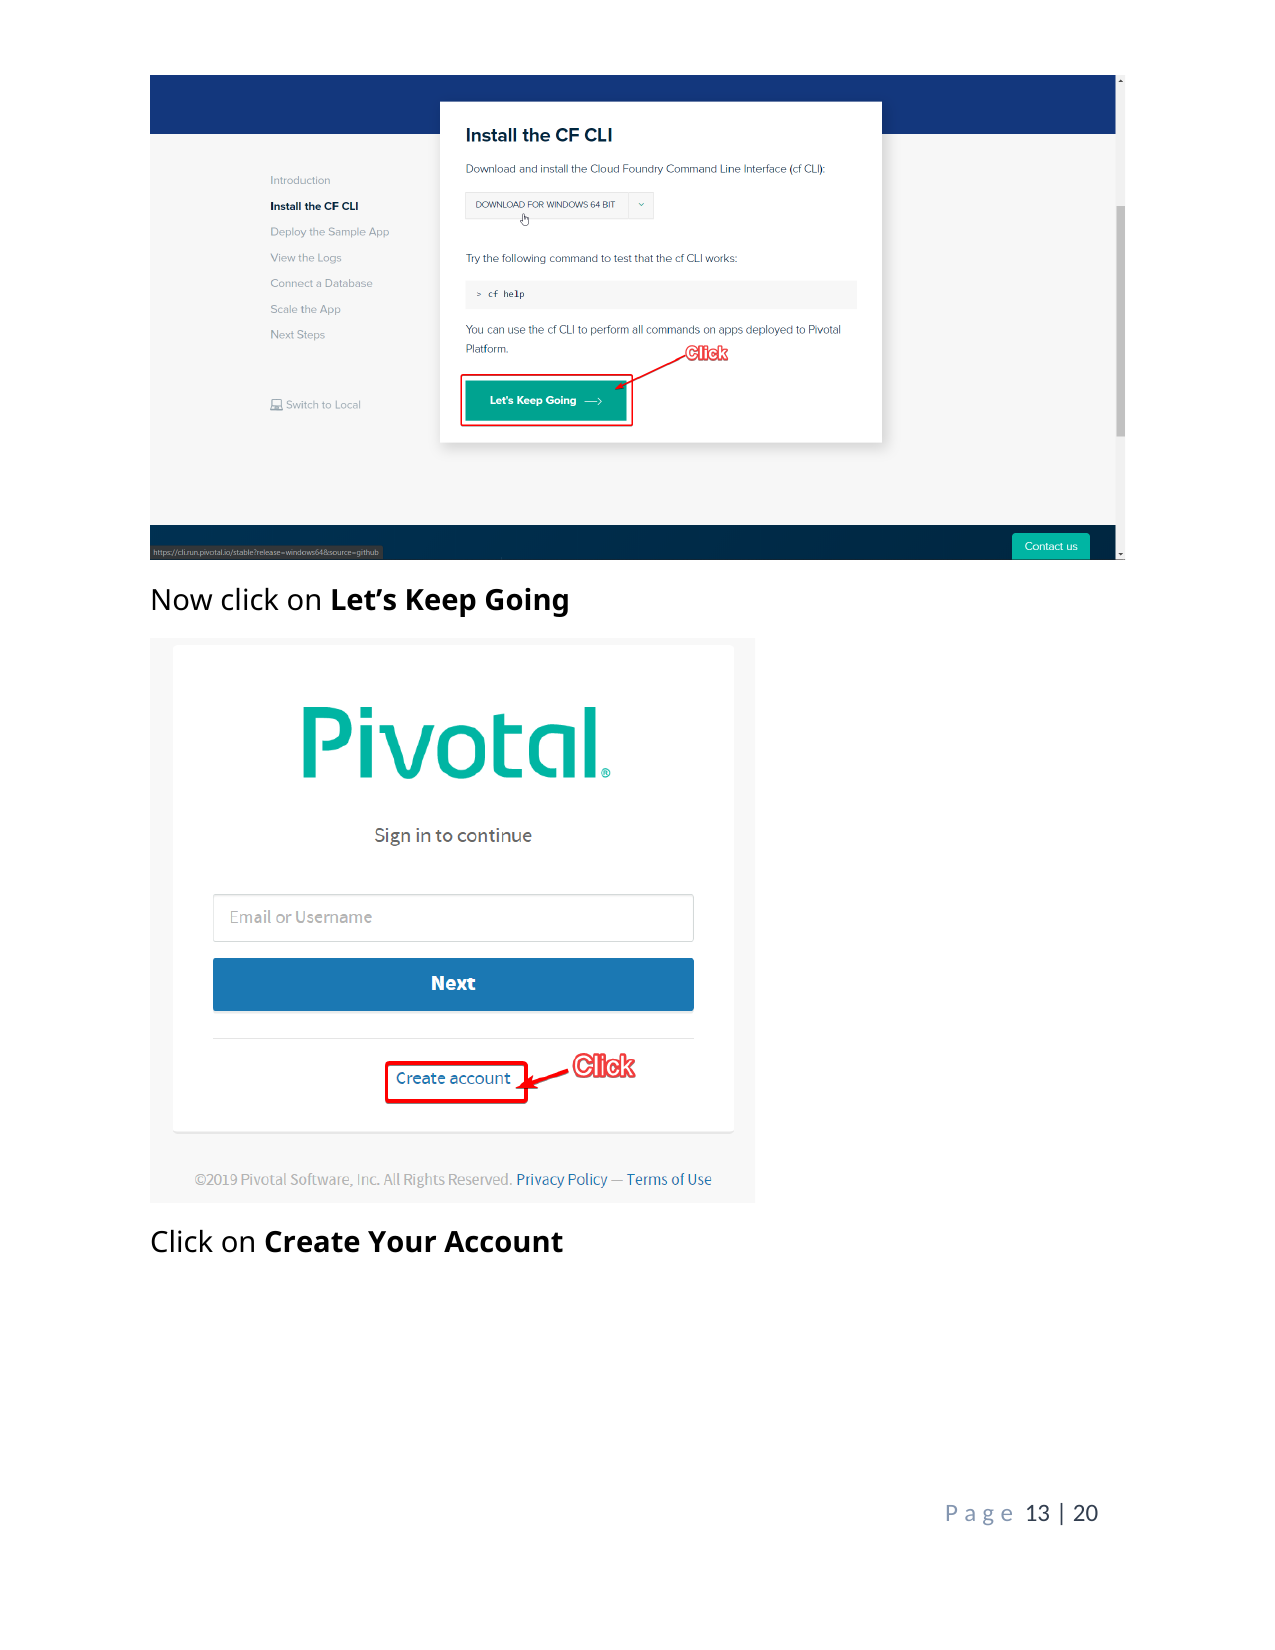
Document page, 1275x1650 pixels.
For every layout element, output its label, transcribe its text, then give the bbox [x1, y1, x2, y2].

text Click on Create Your Account [150, 1222, 1125, 1261]
picture [150, 638, 755, 1203]
picture [150, 75, 1125, 560]
text Now click on Let’s Keep Going [150, 579, 1125, 618]
